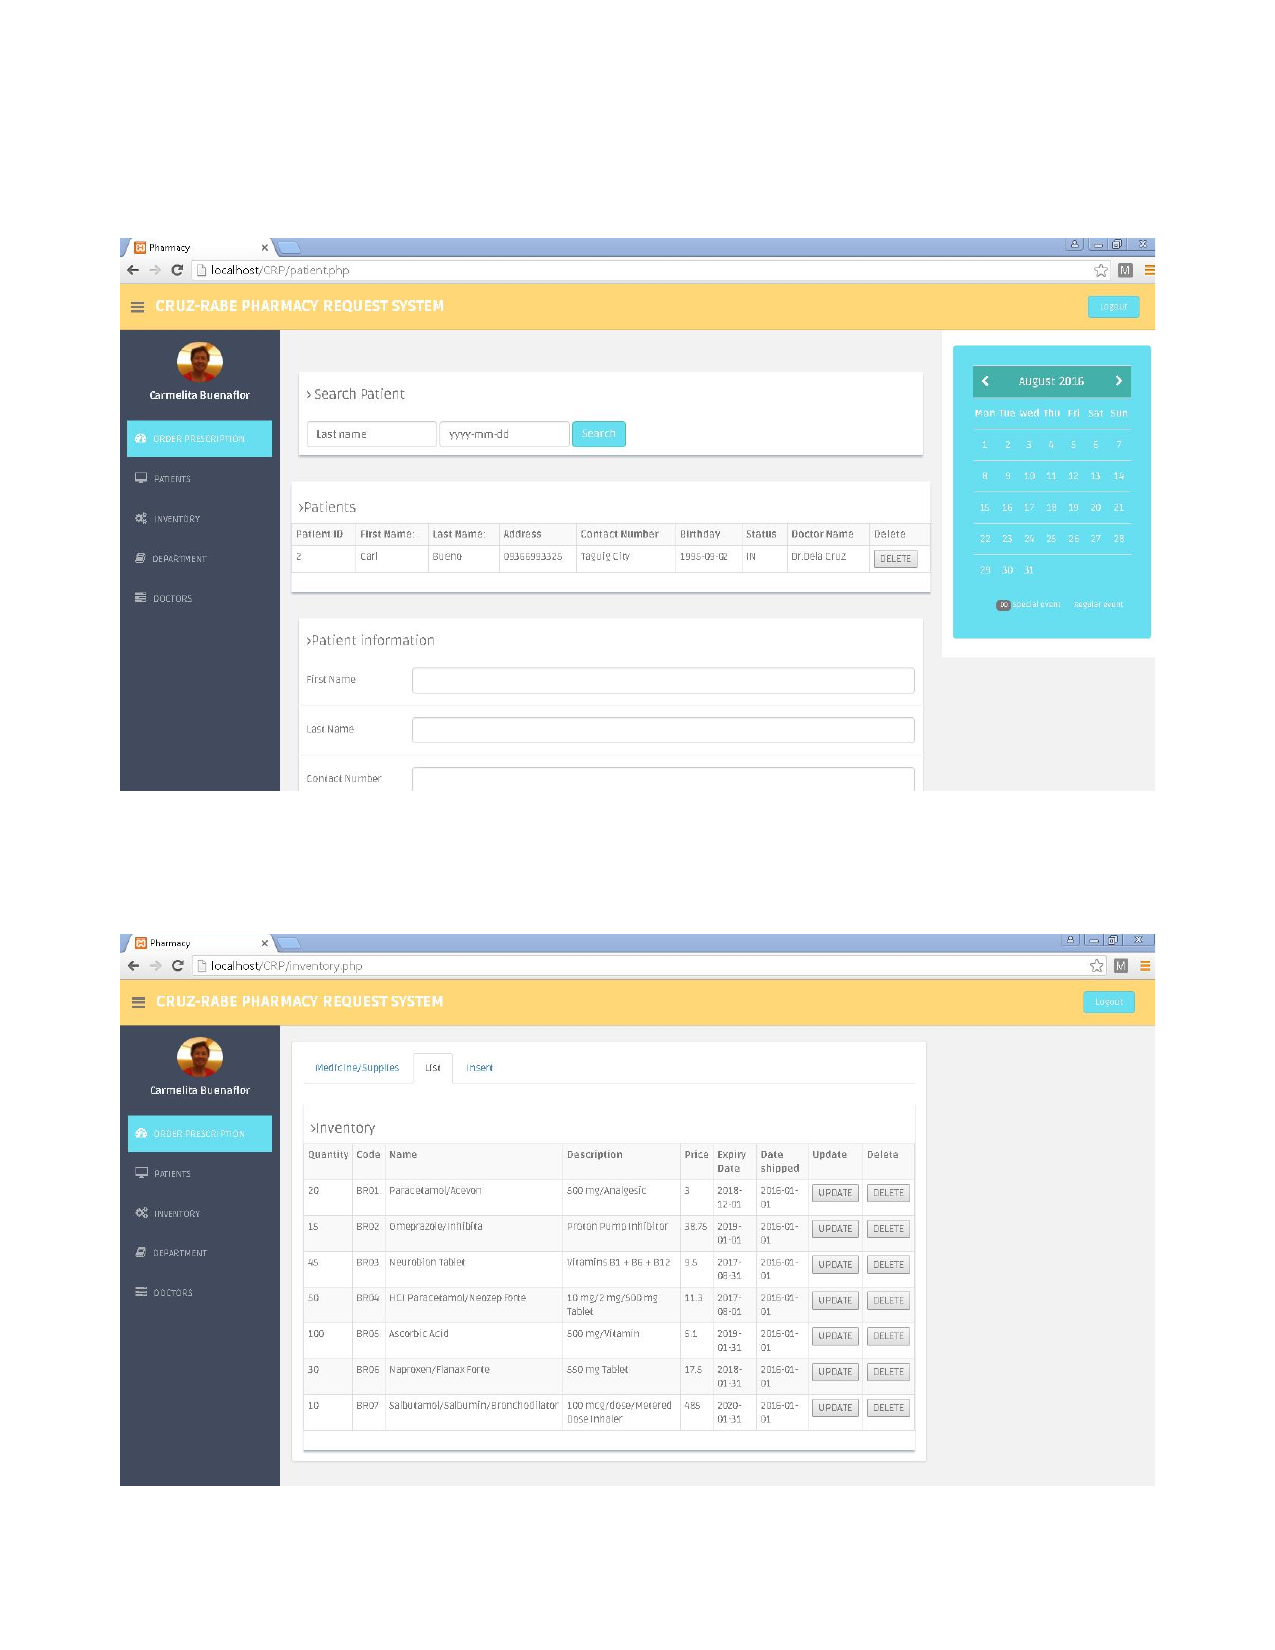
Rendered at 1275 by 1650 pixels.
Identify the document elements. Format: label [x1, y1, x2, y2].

picture [120, 934, 1155, 1486]
picture [120, 238, 1155, 791]
